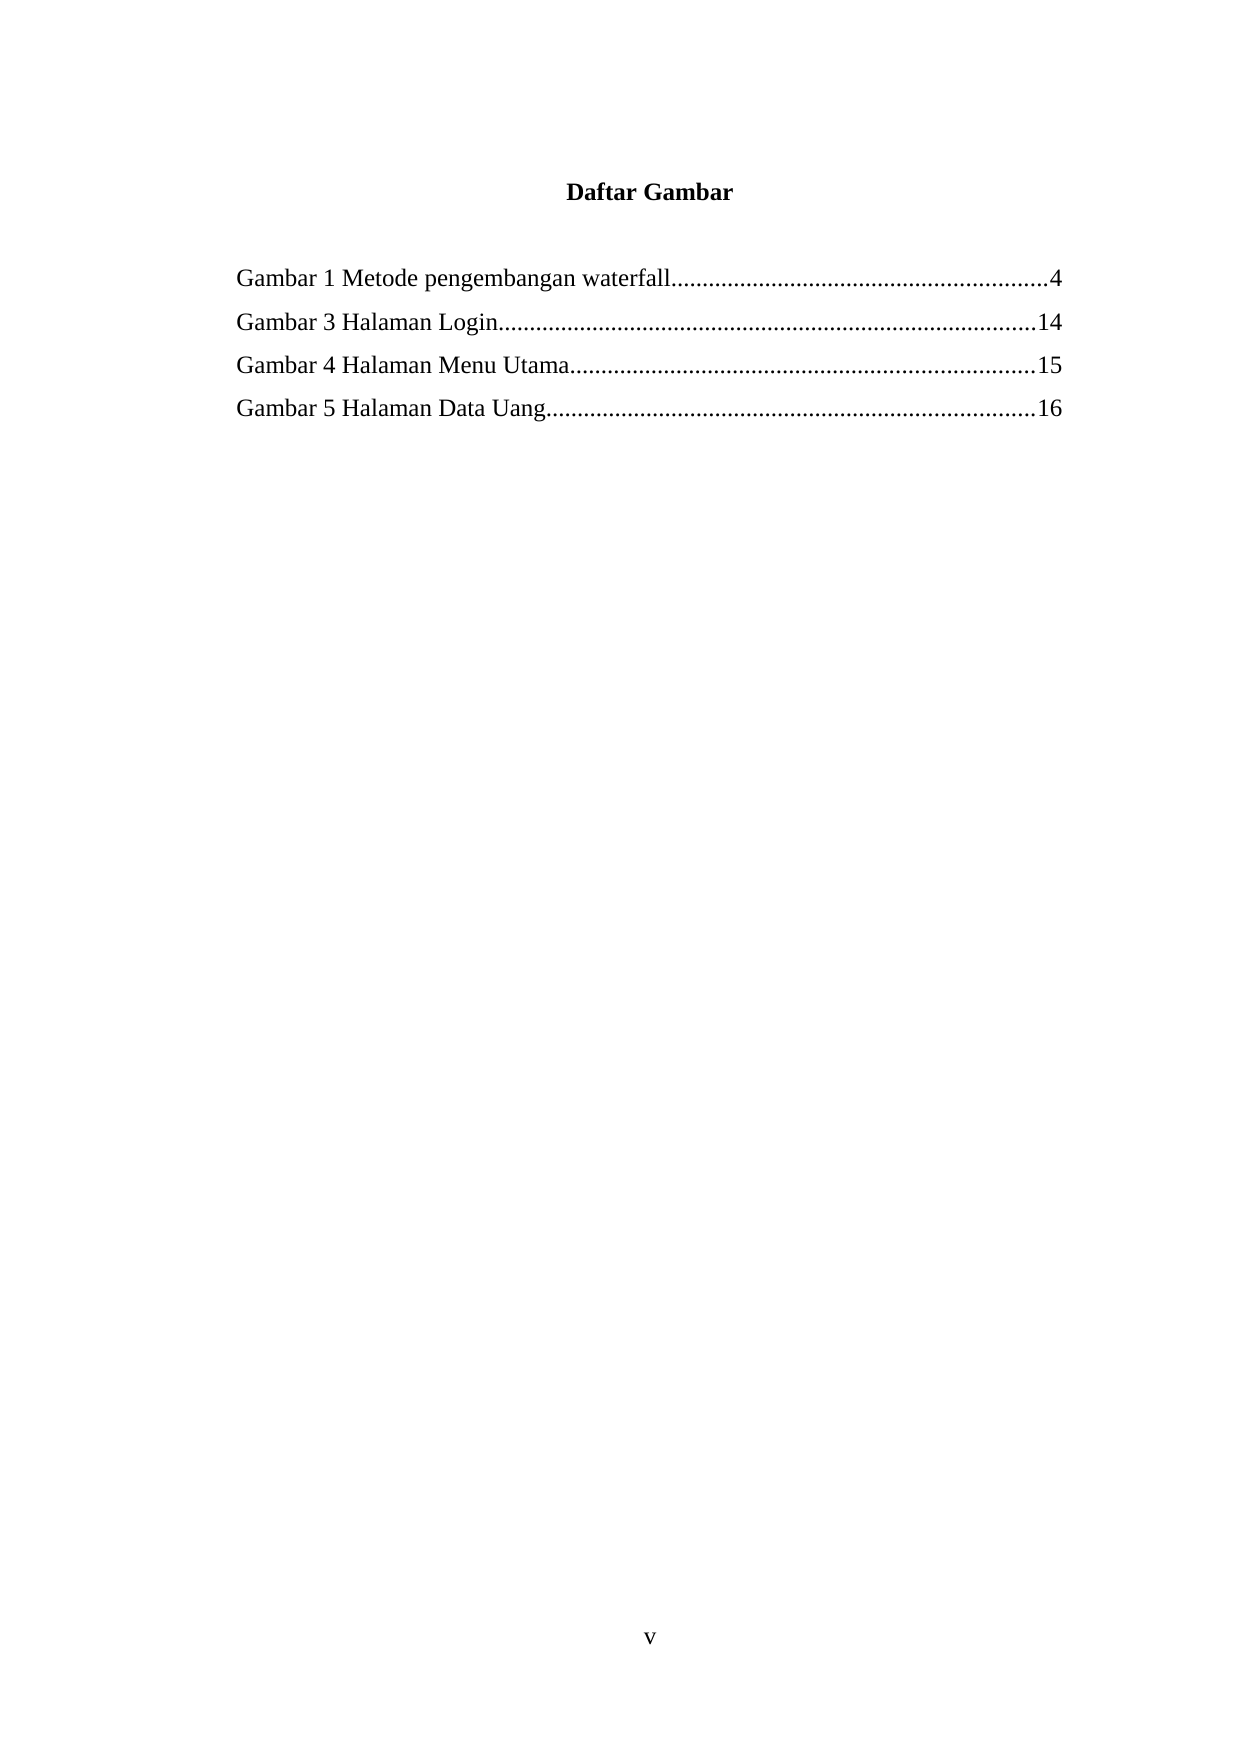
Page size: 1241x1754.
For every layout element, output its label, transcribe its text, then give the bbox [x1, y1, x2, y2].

text Gambar 5 Halaman Data Uang 16 [236, 393, 1063, 422]
list Daftar Gambar [236, 177, 1063, 206]
text Gambar 1 Metode pengembangan waterfall 4 [236, 263, 1063, 292]
text Gambar 4 Halaman Menu Utama 15 [236, 350, 1063, 378]
text Gambar 3 Halaman Login 14 [236, 307, 1063, 335]
